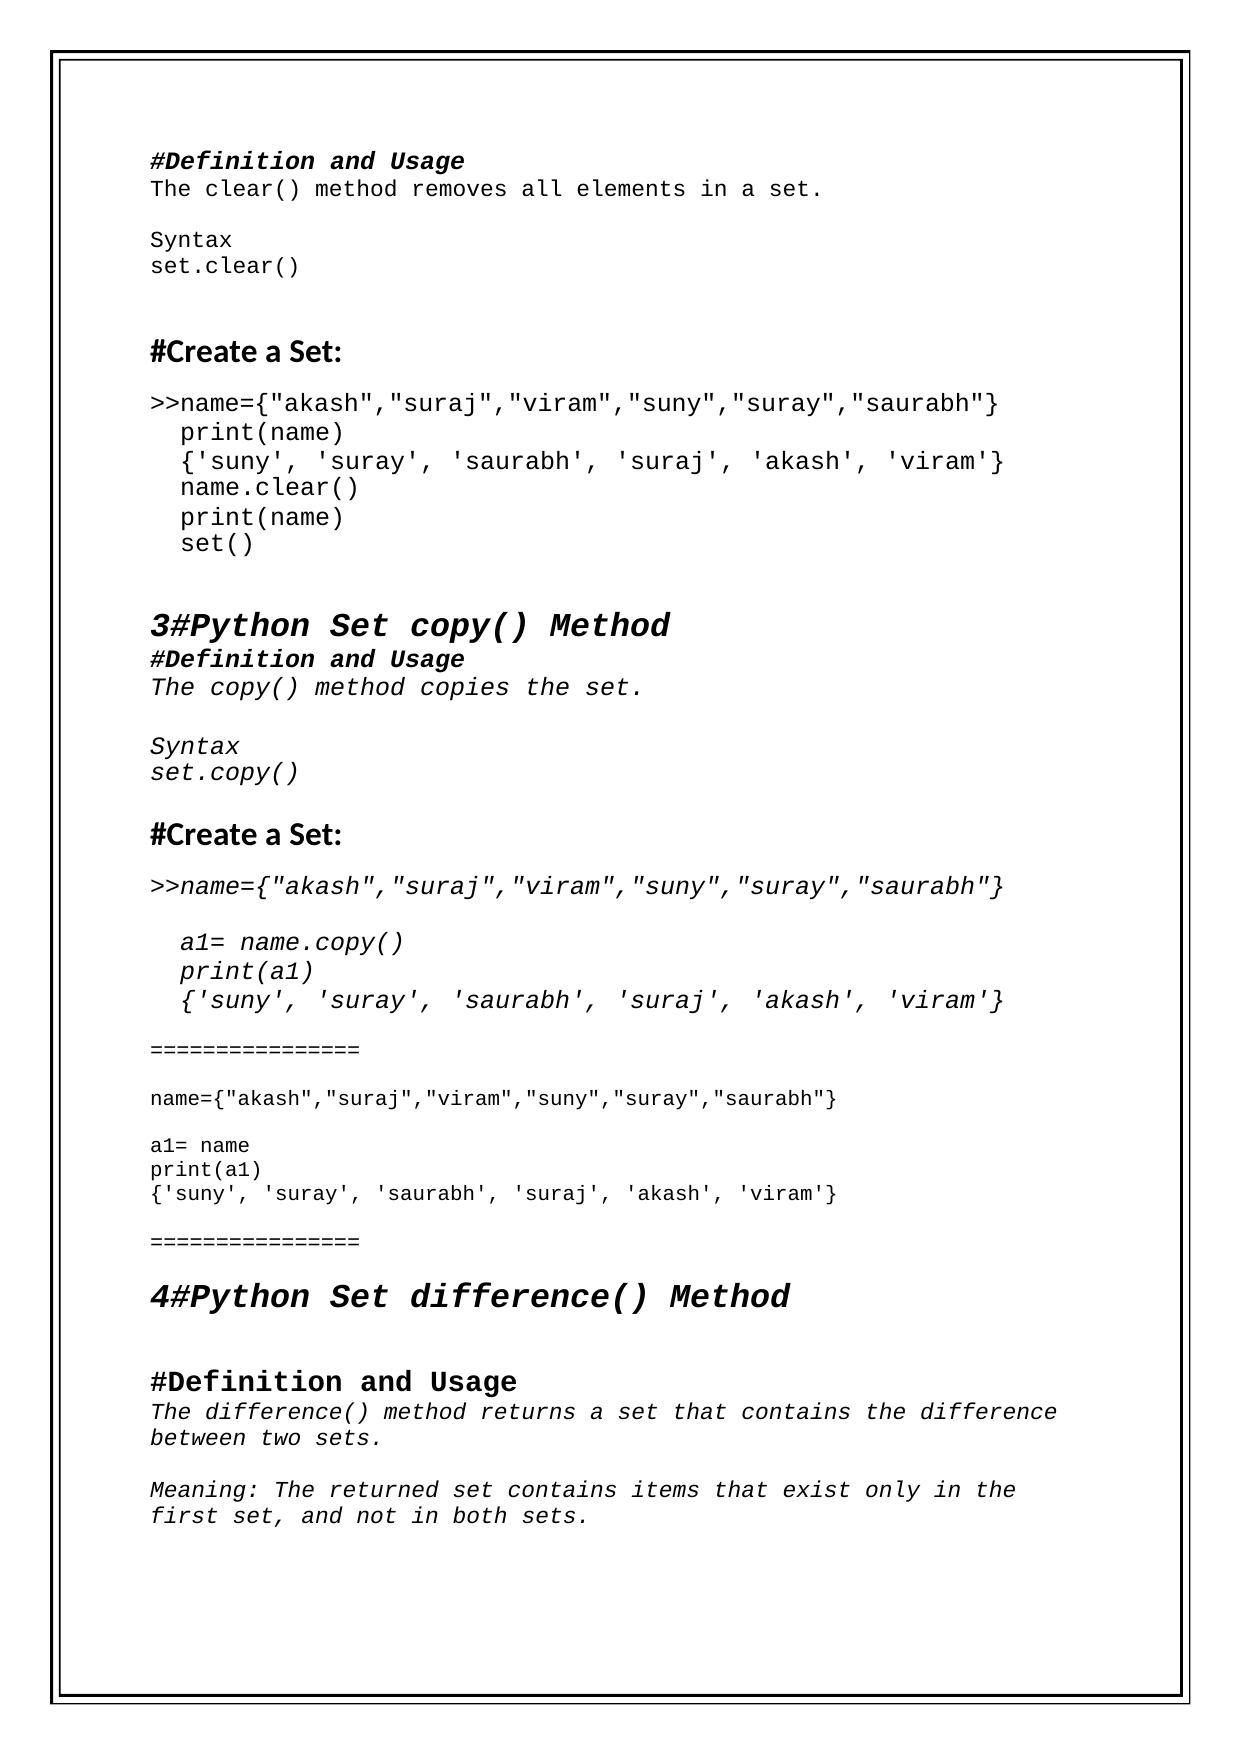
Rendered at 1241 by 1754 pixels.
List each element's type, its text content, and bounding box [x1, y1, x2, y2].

subtitle #Create a Set: [150, 330, 1098, 371]
text name={"akash","suraj","viram","suny","suray","saurabh"} a1= name [150, 1065, 839, 1159]
text {'suny', 'suray', 'saurabh', 'suraj', 'akash', 'viram'} name.clear() [180, 448, 1007, 503]
text The copy() method copies the set. [150, 675, 1098, 703]
text print(a1) [150, 1159, 1098, 1183]
text Syntax set.copy() [150, 732, 302, 788]
text >>name={"akash","suraj","viram","suny","suray","saurabh"} [150, 873, 1098, 902]
text Meaning: The returned set contains items that exist only in the first set, and not in both sets. [150, 1479, 1018, 1531]
text a1= name.copy() print(a1) [180, 930, 407, 987]
text >>name={"akash","suraj","viram","suny","suray","saurabh"} print(name) [150, 391, 1098, 447]
text ================ [150, 1231, 1098, 1256]
text {'suny', 'suray', 'saurabh', 'suraj', 'akash', 'viram'} [150, 1183, 1098, 1207]
text {'suny', 'suray', 'saurabh', 'suraj', 'akash', 'viram'} [180, 987, 1098, 1014]
subtitle 3#Python Set copy() Method [150, 608, 1098, 646]
text 4#Python Set difference() Method [150, 1280, 1098, 1318]
subtitle #Create a Set: [150, 812, 1098, 853]
text The difference() method returns a set that contains the difference between two sets. [150, 1401, 1059, 1452]
subtitle #Definition and Usage [150, 646, 1098, 675]
text print(name) set() [180, 503, 347, 559]
text ================ [150, 1039, 1098, 1064]
text Syntax set.clear() [150, 228, 302, 280]
subtitle #Definition and Usage [150, 148, 1098, 177]
text The clear() method removes all elements in a set. [150, 177, 1098, 203]
text #Definition and Usage [150, 1367, 1098, 1400]
